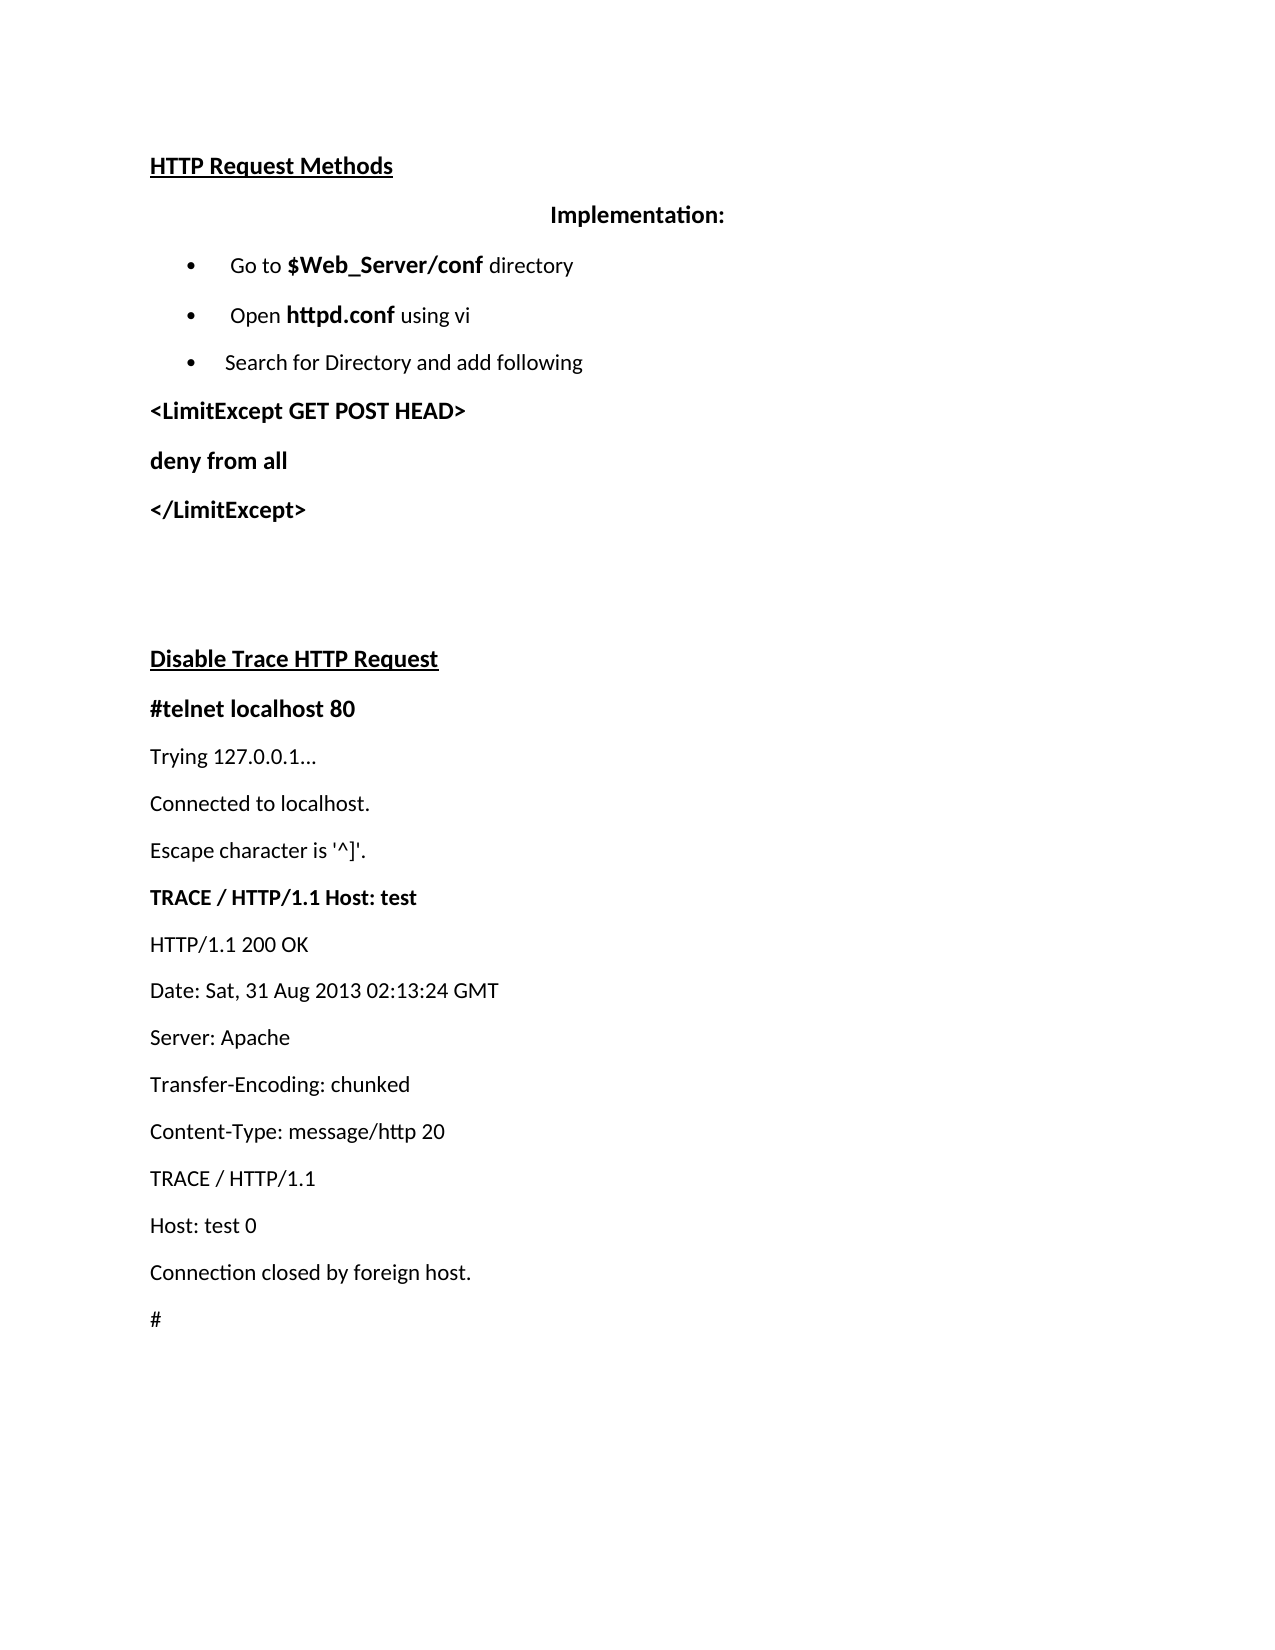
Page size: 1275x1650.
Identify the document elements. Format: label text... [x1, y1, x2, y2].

text </LimitExcept> [150, 494, 1125, 525]
list Search for Directory and add following [187, 348, 1125, 376]
text HTTP Request Methods [150, 150, 1125, 181]
text TRACE / HTTP/1.1 [150, 1164, 1125, 1192]
text <LimitExcept GET POST HEAD> [150, 395, 1125, 426]
text Connected to localhost. [150, 789, 1125, 817]
text Connection closed by foreign host. [150, 1258, 1125, 1286]
text Date: Sat, 31 Aug 2013 02:13:24 GMT [150, 977, 1125, 1005]
list Open httpd.conf using vi [187, 299, 1125, 329]
text Trying 127.0.0.1... [150, 742, 1125, 770]
text Implementation: [150, 199, 1125, 230]
list Go to $Web_Server/conf directory [187, 249, 1125, 280]
text TRACE / HTTP/1.1 Host: test [150, 883, 1125, 911]
text Disable Trace HTTP Request [150, 643, 1125, 674]
text Host: test 0 [150, 1211, 1125, 1239]
text #telnet localhost 80 [150, 693, 1125, 723]
text HTTP/1.1 200 OK [150, 930, 1125, 958]
text deny from all [150, 445, 1125, 475]
text # [150, 1305, 1125, 1333]
text Transfer-Encoding: chunked [150, 1070, 1125, 1098]
text Escape character is '^]'. [150, 836, 1125, 864]
text Content-Type: message/http 20 [150, 1117, 1125, 1145]
text Server: Apache [150, 1023, 1125, 1052]
